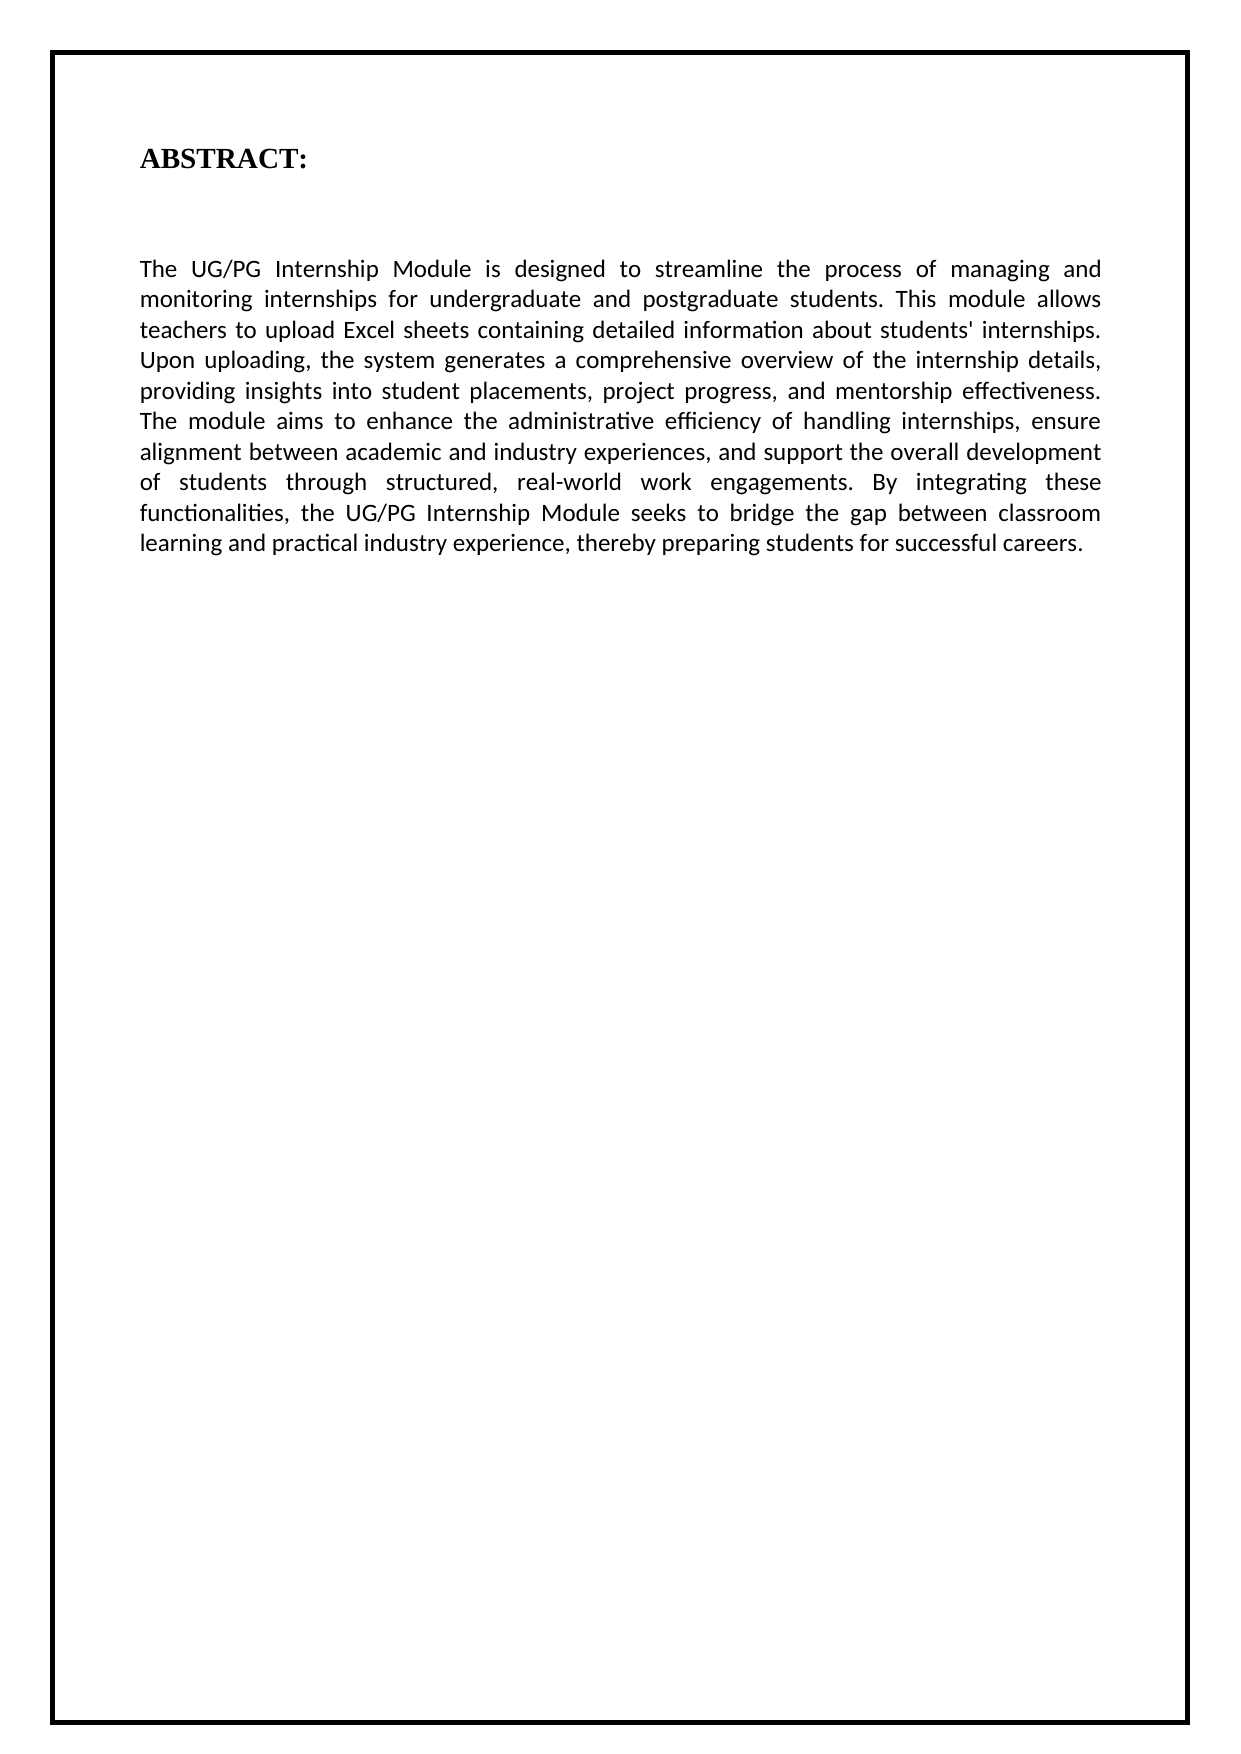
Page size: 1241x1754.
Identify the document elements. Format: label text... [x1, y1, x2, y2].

text The UG/PG Internship Module is designed to streamline the process of managing and monitoring internships for undergraduate and postgraduate students. This module allows teachers to upload Excel sheets containing detailed information about students' internships. Upon uploading, the system generates a comprehensive overview of the internship details, providing insights into student placements, project progress, and mentorship effectiveness. The module aims to enhance the administrative efficiency of handling internships, ensure alignment between academic and industry experiences, and support the overall development of students through structured, real-world work engagements. By integrating these functionalities, the UG/PG Internship Module seeks to bridge the gap between classroom learning and practical industry experience, thereby preparing students for successful careers. [139, 253, 1103, 558]
text ABSTRACT: [139, 142, 1103, 175]
